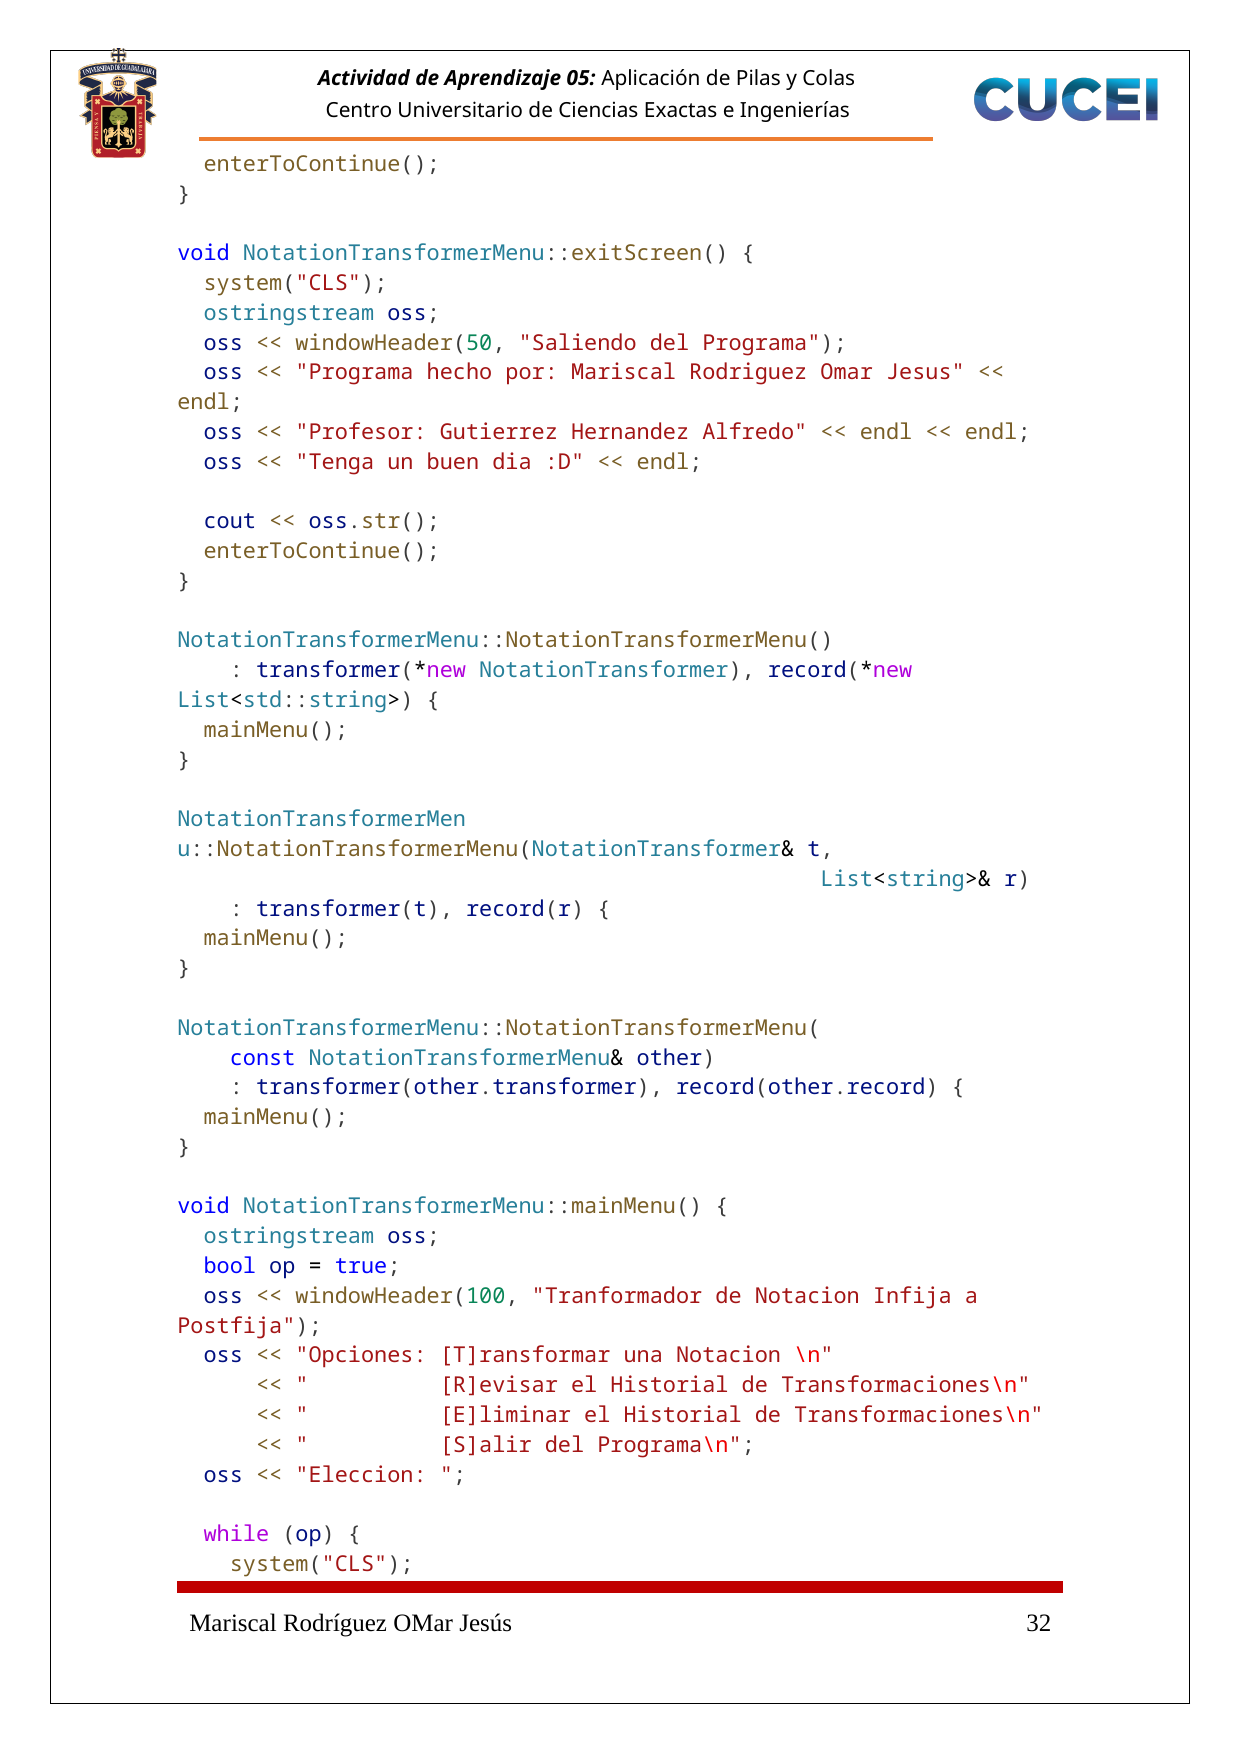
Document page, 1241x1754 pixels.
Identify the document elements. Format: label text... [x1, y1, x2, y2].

text while (op) { [177, 1518, 1063, 1548]
text oss << windowHeader(50, "Saliendo del Programa"); [177, 326, 1063, 356]
text oss << windowHeader(100, "Tranformador de Notacion Infija a Postfija"); [177, 1280, 1063, 1339]
text oss << "Tenga un buen dia :D" << endl; [177, 446, 1063, 475]
text } [177, 743, 1063, 773]
text bool op = true; [177, 1250, 1063, 1280]
text oss << "Profesor: Gutierrez Hernandez Alfredo" << endl << endl; [177, 416, 1063, 446]
text NotationTransformerMenu::NotationTransformerMenu( [177, 1012, 1063, 1041]
text << " [R]evisar el Historial de Transformaciones\n" [177, 1369, 1063, 1399]
text : transformer(t), record(r) { [177, 892, 1063, 922]
text ostringstream oss; [177, 297, 1063, 326]
text oss << "Opciones: [T]ransformar una Notacion \n" [177, 1339, 1063, 1369]
text enterToContinue(); [177, 148, 1063, 177]
text << " [E]liminar el Historial de Transformaciones\n" [177, 1399, 1063, 1429]
text } [177, 565, 1063, 594]
text mainMenu(); [177, 1101, 1063, 1131]
text } [177, 1131, 1063, 1161]
text } [177, 952, 1063, 982]
text mainMenu(); [177, 714, 1063, 743]
text oss << "Eleccion: "; [177, 1458, 1063, 1488]
text mainMenu(); [177, 922, 1063, 952]
text system("CLS"); [177, 267, 1063, 297]
text void NotationTransformerMenu::exitScreen() { [177, 237, 1063, 267]
text enterToContinue(); [177, 535, 1063, 565]
text << " [S]alir del Programa\n"; [177, 1429, 1063, 1458]
text List<string>& r) [177, 863, 1063, 892]
picture [967, 64, 1189, 123]
picture [78, 48, 157, 158]
text void NotationTransformerMenu::mainMenu() { [177, 1190, 1063, 1220]
text cout << oss.str(); [177, 505, 1063, 535]
text NotationTransformerMenu::NotationTransformerMenu() [177, 624, 1063, 654]
text system("CLS"); [177, 1548, 1063, 1578]
text const NotationTransformerMenu& other) [177, 1041, 1063, 1071]
text : transformer(other.transformer), record(other.record) { [177, 1071, 1063, 1101]
text ostringstream oss; [177, 1220, 1063, 1250]
text NotationTransformerMenu::NotationTransformerMenu(NotationTransformer& t, [177, 803, 1063, 863]
text oss << "Programa hecho por: Mariscal Rodriguez Omar Jesus" << endl; [177, 356, 1063, 416]
text } [177, 177, 1063, 207]
text : transformer(*new NotationTransformer), record(*new List<std::string>) { [177, 654, 1063, 714]
